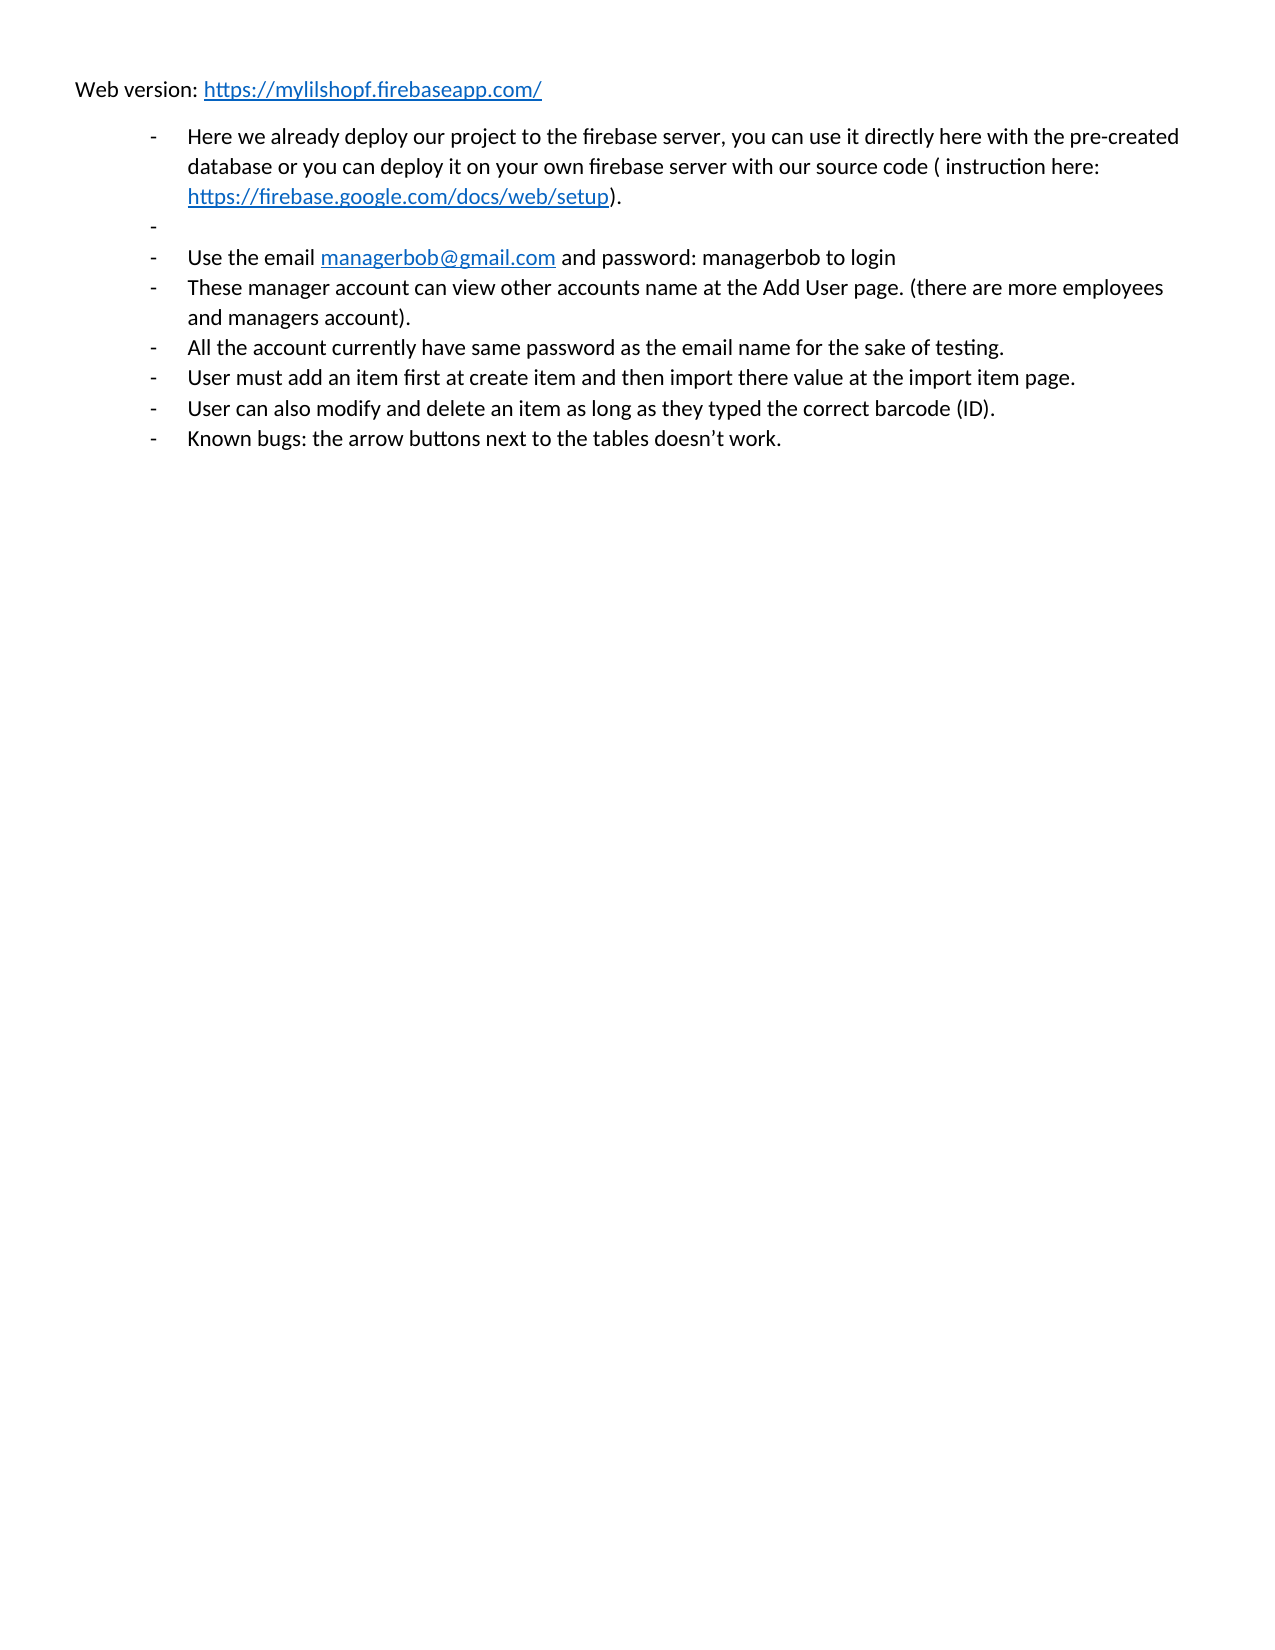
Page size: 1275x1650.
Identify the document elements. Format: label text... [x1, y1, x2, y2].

list Use the email managerbob@gmail.com and password: managerbob to login [150, 243, 1200, 271]
list Known bugs: the arrow buttons next to the tables doesn’t work. [150, 424, 1200, 452]
list These manager account can view other accounts name at the Add User page. (there are more employees and managers account). [150, 273, 1200, 331]
text Web version: https://mylilshopf.firebaseapp.com/ [75, 75, 1200, 103]
list User must add an item first at create item and then import there value at the import item page. [150, 363, 1200, 392]
list User can also modify and delete an item as long as they typed the correct barcode (ID). [150, 394, 1200, 422]
list All the account currently have same password as the email name for the sake of testing. [150, 333, 1200, 361]
list Here we already deploy our project to the firebase server, you can use it directly here with the pre-created database or you can deploy it on your own firebase server with our source code ( instruction here: https://firebase.google.com/docs/web/setup). [150, 122, 1200, 210]
